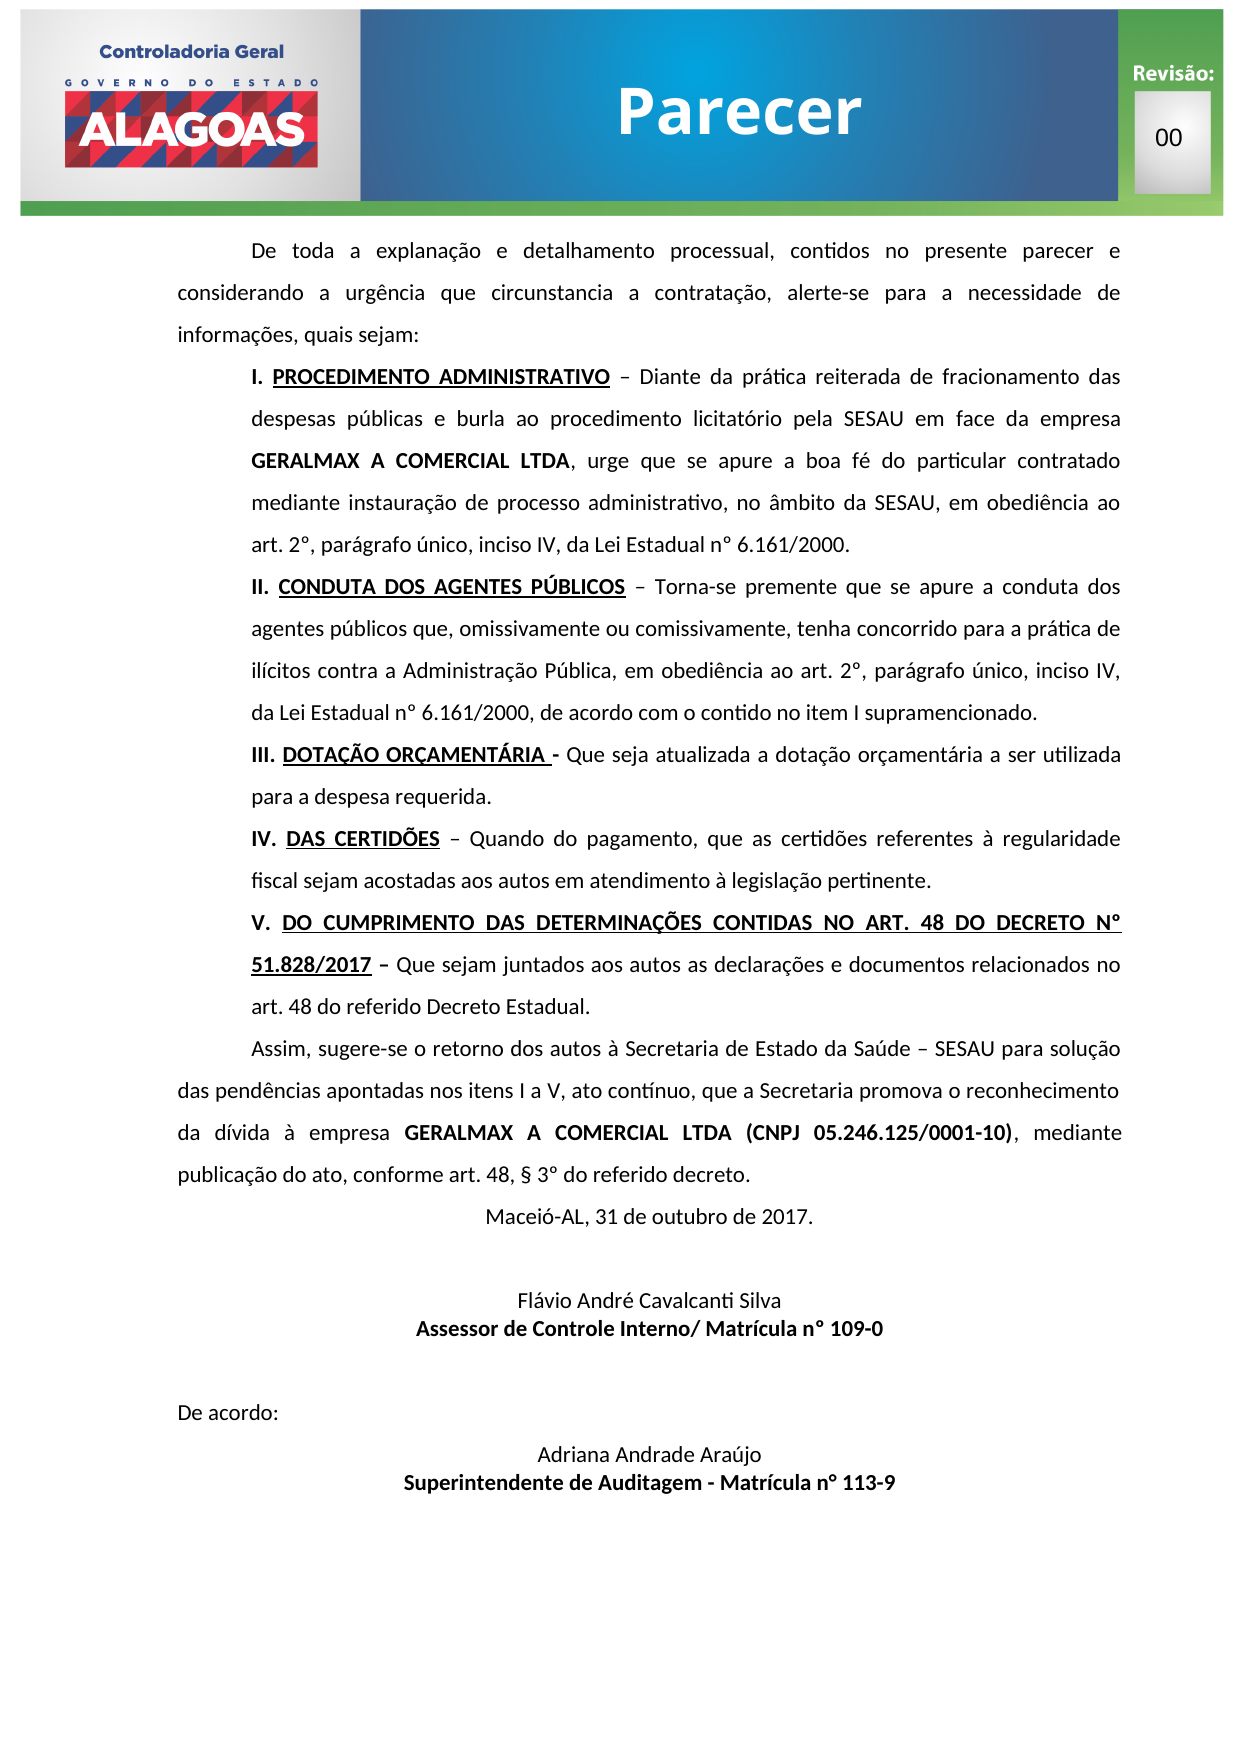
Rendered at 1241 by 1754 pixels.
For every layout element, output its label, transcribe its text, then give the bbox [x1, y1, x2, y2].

text Maceió-AL, 31 de outubro de 2017. [177, 1202, 1122, 1230]
text De acordo: [177, 1398, 1122, 1426]
text Assim, sugere-se o retorno dos autos à Secretaria de Estado da Saúde – SESAU para solução das pendências apontadas nos itens I a V, ato contínuo, que a Secretaria promova o reconhecimento da dívida à empresa GERALMAX A COMERCIAL LTDA (CNPJ 05.246.125/0001-10), mediante publicação do ato, conforme art. 48, § 3º do referido decreto. [177, 1034, 1122, 1188]
text Assessor de Controle Interno/ Matrícula nº 109-0 [177, 1314, 1122, 1342]
list I. PROCEDIMENTO ADMINISTRATIVO – Diante da prática reiterada de fracionamento das despesas públicas e burla ao procedimento licitatório pela SESAU em face da empresa GERALMAX A COMERCIAL LTDA, urge que se apure a boa fé do particular contratado mediante instauração de processo administrativo, no âmbito da SESAU, em obediência ao art. 2º, parágrafo único, inciso IV, da Lei Estadual nº 6.161/2000. [251, 362, 1122, 558]
text Adriana Andrade Araújo [177, 1440, 1122, 1468]
text De toda a explanação e detalhamento processual, contidos no presente parecer e considerando a urgência que circunstancia a contratação, alerte-se para a necessidade de informações, quais sejam: [177, 236, 1122, 348]
list II. CONDUTA DOS AGENTES PÚBLICOS – Torna-se premente que se apure a conduta dos agentes públicos que, omissivamente ou comissivamente, tenha concorrido para a prática de ilícitos contra a Administração Pública, em obediência ao art. 2º, parágrafo único, inciso IV, da Lei Estadual nº 6.161/2000, de acordo com o contido no item I supramencionado. [251, 572, 1122, 726]
text V. DO CUMPRIMENTO DAS DETERMINAÇÕES CONTIDAS NO ART. 48 DO DECRETO Nº 51.828/2017 – Que sejam juntados aos autos as declarações e documentos relacionados no art. 48 do referido Decreto Estadual. [251, 908, 1122, 1020]
text IV. DAS CERTIDÕES – Quando do pagamento, que as certidões referentes à regularidade fiscal sejam acostadas aos autos em atendimento à legislação pertinente. [251, 824, 1122, 894]
picture [20, 9, 1224, 216]
text Flávio André Cavalcanti Silva [177, 1286, 1122, 1314]
text Superintendente de Auditagem - Matrícula n° 113-9 [177, 1468, 1122, 1496]
list III. DOTAÇÃO ORÇAMENTÁRIA - Que seja atualizada a dotação orçamentária a ser utilizada para a despesa requerida. [251, 740, 1122, 810]
